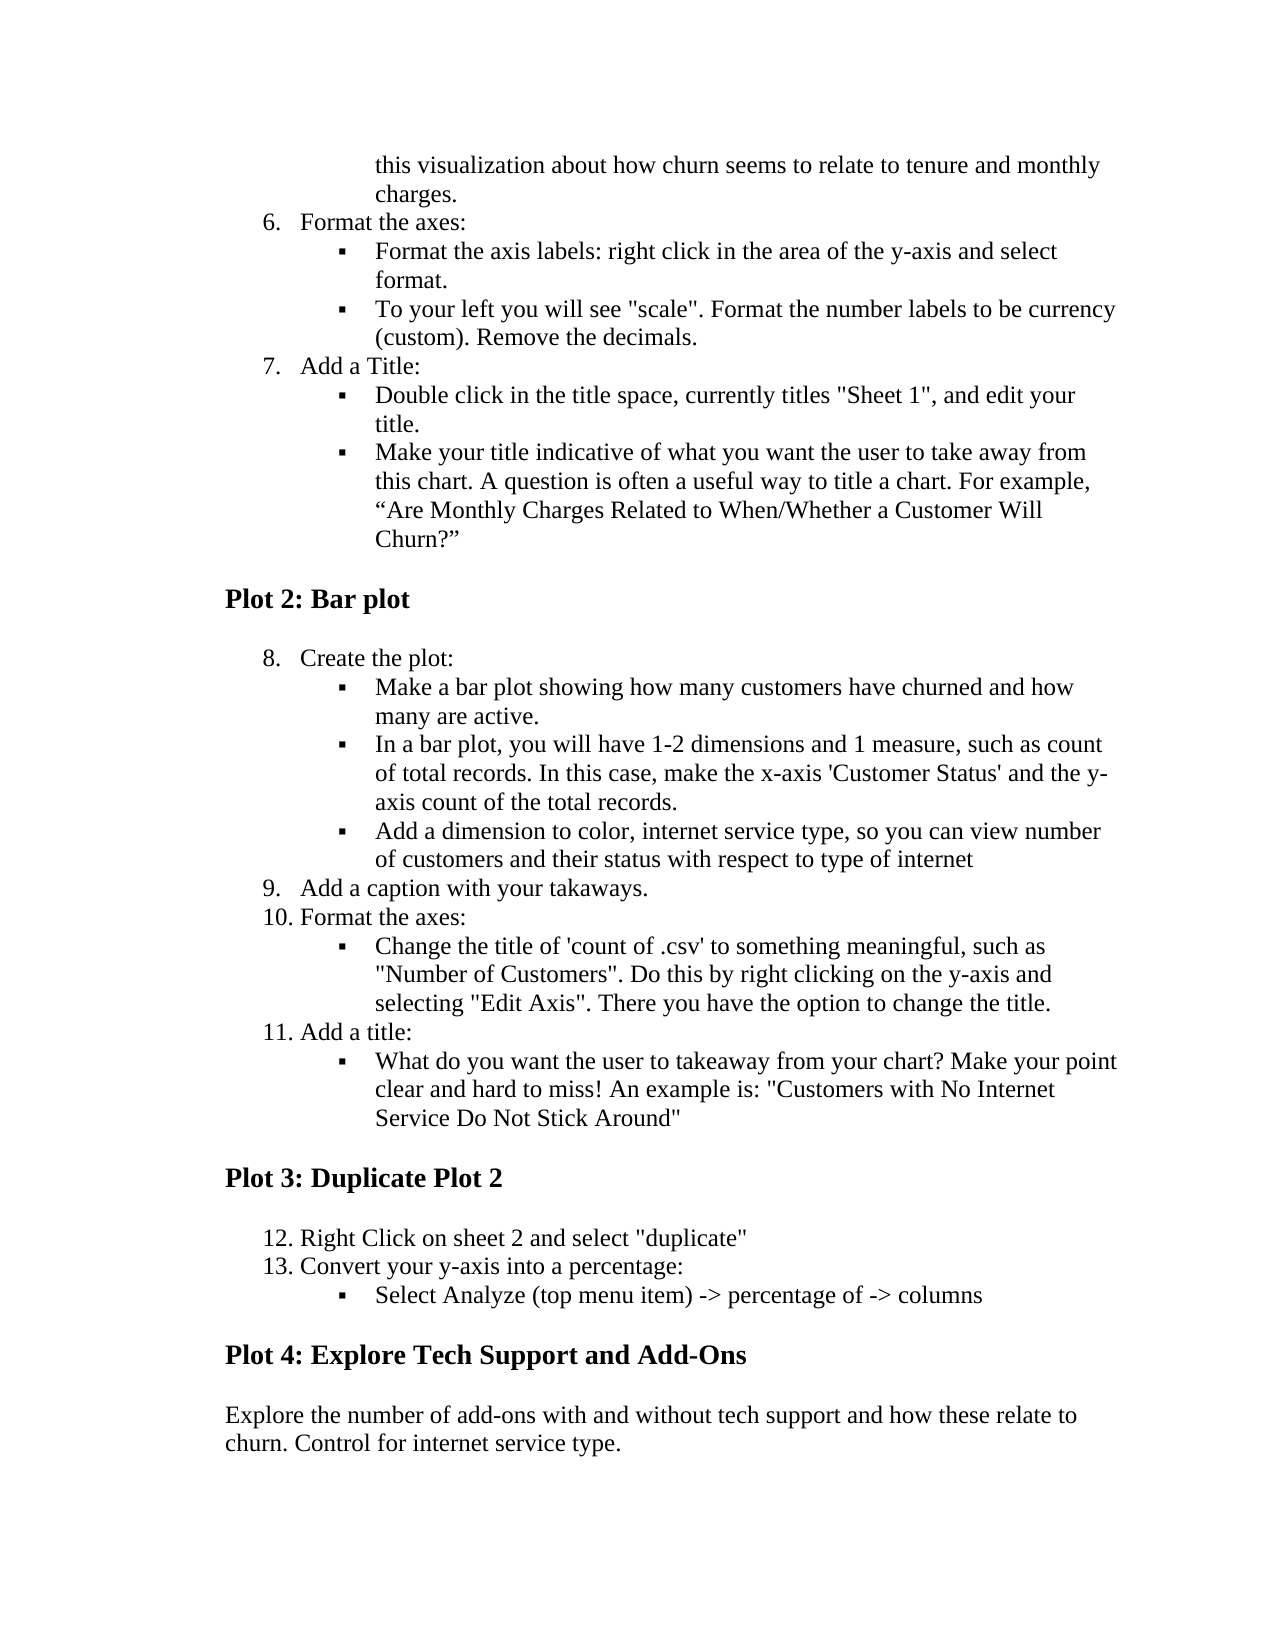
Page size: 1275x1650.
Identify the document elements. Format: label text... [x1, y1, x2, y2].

list Make your title indicative of what you want the user to take away from this chart. A question is often a useful way to title a chart. For example, “Are Monthly Charges Related to When/Whether a Customer Will Churn?” [337, 437, 1125, 552]
list Right Click on sheet 2 and select "duplicate" [262, 1223, 1125, 1251]
list Convert your y-axis into a percentage: [262, 1251, 1125, 1280]
text Explore the number of add-ons with and without tech support and how these relate to churn. Control for internet service type. [225, 1400, 1125, 1457]
list Change the title of 'count of .csv' to something meaningful, such as "Number of Customers". Do this by right clicking on the y-axis and selecting "Edit Axis". There you have the option to change the title. [337, 931, 1125, 1017]
list Add a title: [262, 1017, 1125, 1046]
list Format the axis labels: right click in the area of the y-axis and select format. [337, 236, 1125, 294]
text Plot 4: Explore Tech Support and Add-Ons [225, 1338, 1125, 1371]
list Add a Title: [262, 351, 1125, 380]
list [337, 150, 1125, 207]
list Add a dimension to color, internet service type, so you can view number of customers and their status with respect to type of internet [337, 816, 1125, 873]
list Create the plot: [262, 643, 1125, 672]
list What do you want the user to takeaway from your chart? Make your point clear and hard to miss! An example is: "Customers with No Internet Service Do Not Stick Around" [337, 1046, 1125, 1132]
list To your left you will see "scale". Format the number labels to be currency (custom). Remove the decimals. [337, 294, 1125, 351]
list In a bar plot, you will have 1-2 dimensions and 1 measure, such as count of total records. In this case, make the x-axis 'Customer Status' and the y-axis count of the total records. [337, 729, 1125, 816]
list Add a caption with your takaways. [262, 873, 1125, 902]
text Plot 2: Bar plot [225, 582, 1125, 614]
list Format the axes: [262, 207, 1125, 236]
list Format the axes: [262, 902, 1125, 931]
list Select Analyze (top menu item) -> percentage of -> columns [337, 1280, 1125, 1309]
text Plot 3: Duplicate Plot 2 [225, 1161, 1125, 1193]
list Double click in the title space, currently titles "Sheet 1", and edit your title. [337, 380, 1125, 437]
list Make a bar plot showing how many customers have churned and how many are active. [337, 672, 1125, 729]
